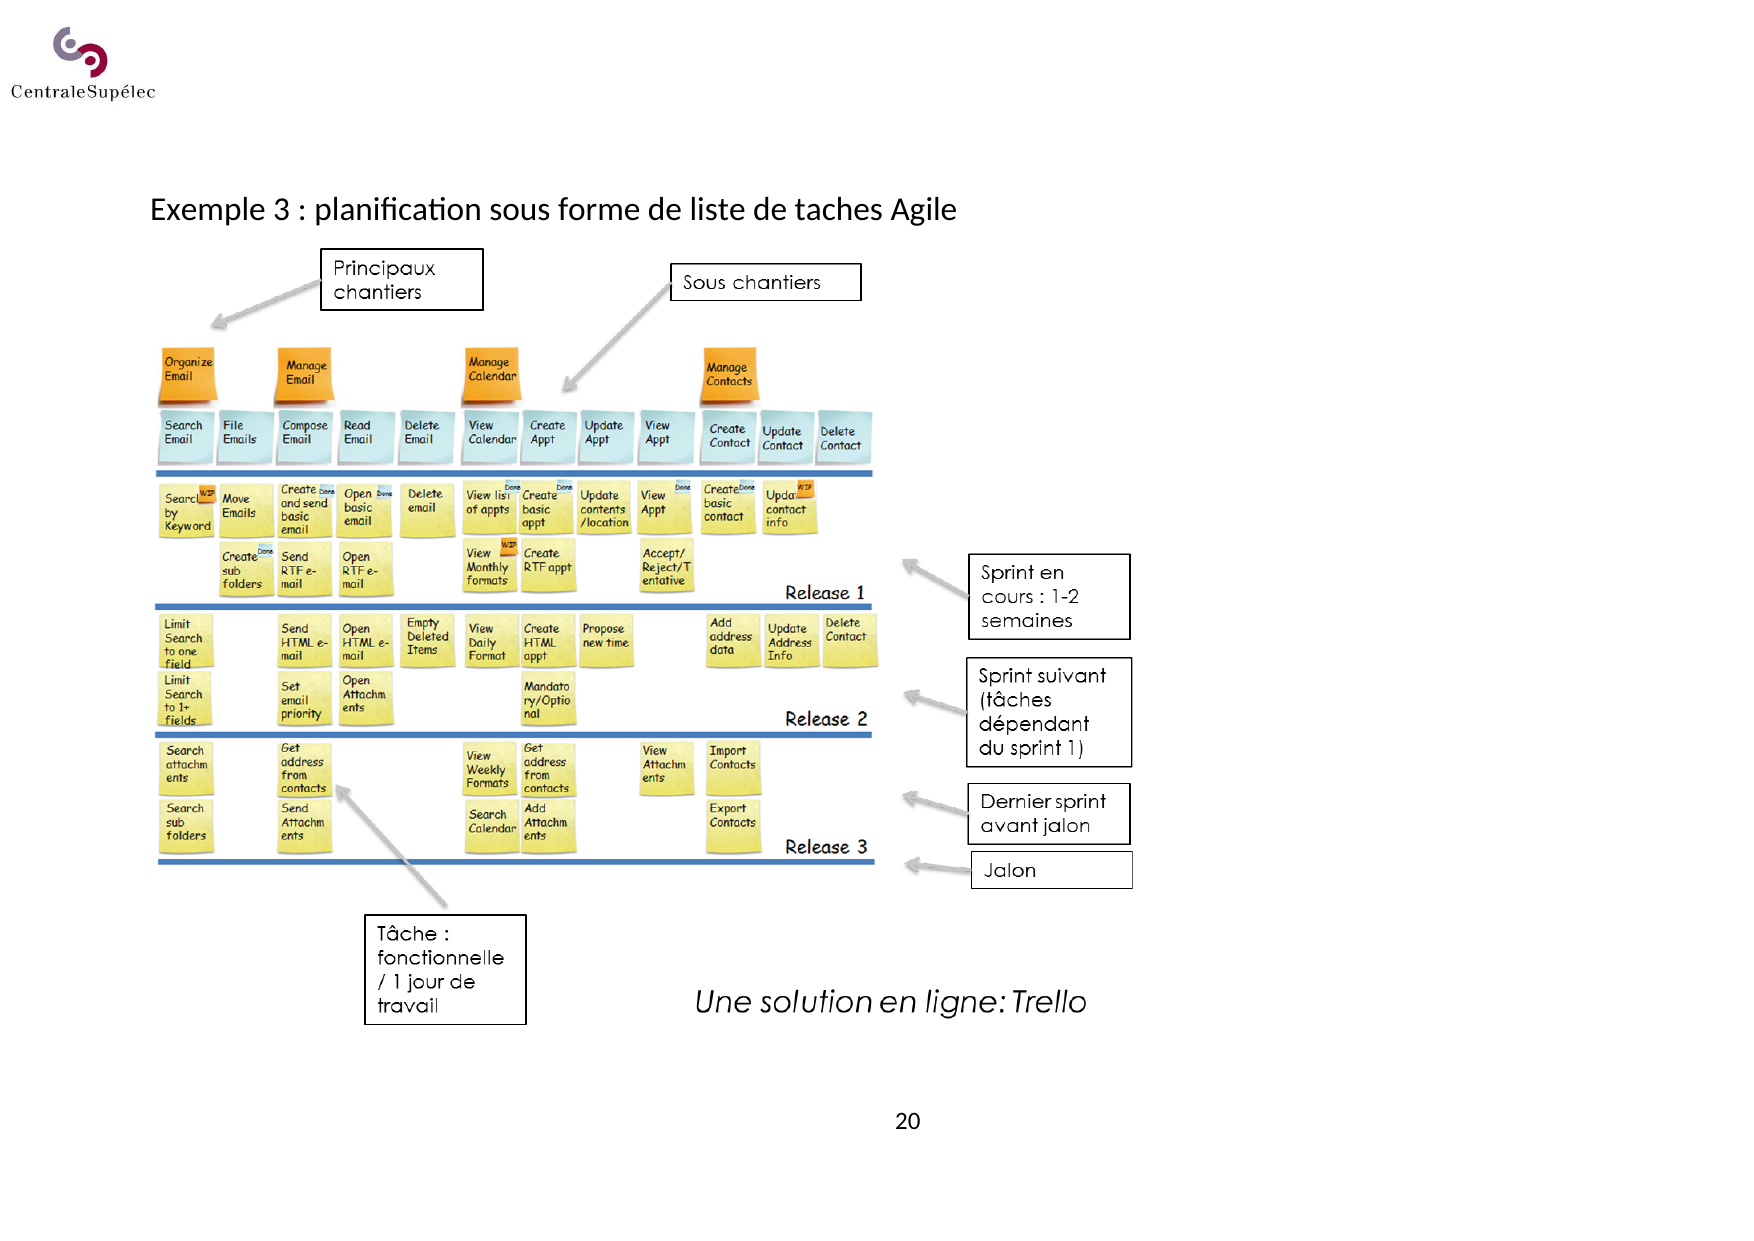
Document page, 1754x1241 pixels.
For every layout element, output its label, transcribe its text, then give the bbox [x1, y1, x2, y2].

picture [0, 18, 166, 106]
picture [150, 248, 1133, 1037]
text Exemple 3 : planification sous forme de liste de taches Agile [150, 187, 1665, 228]
